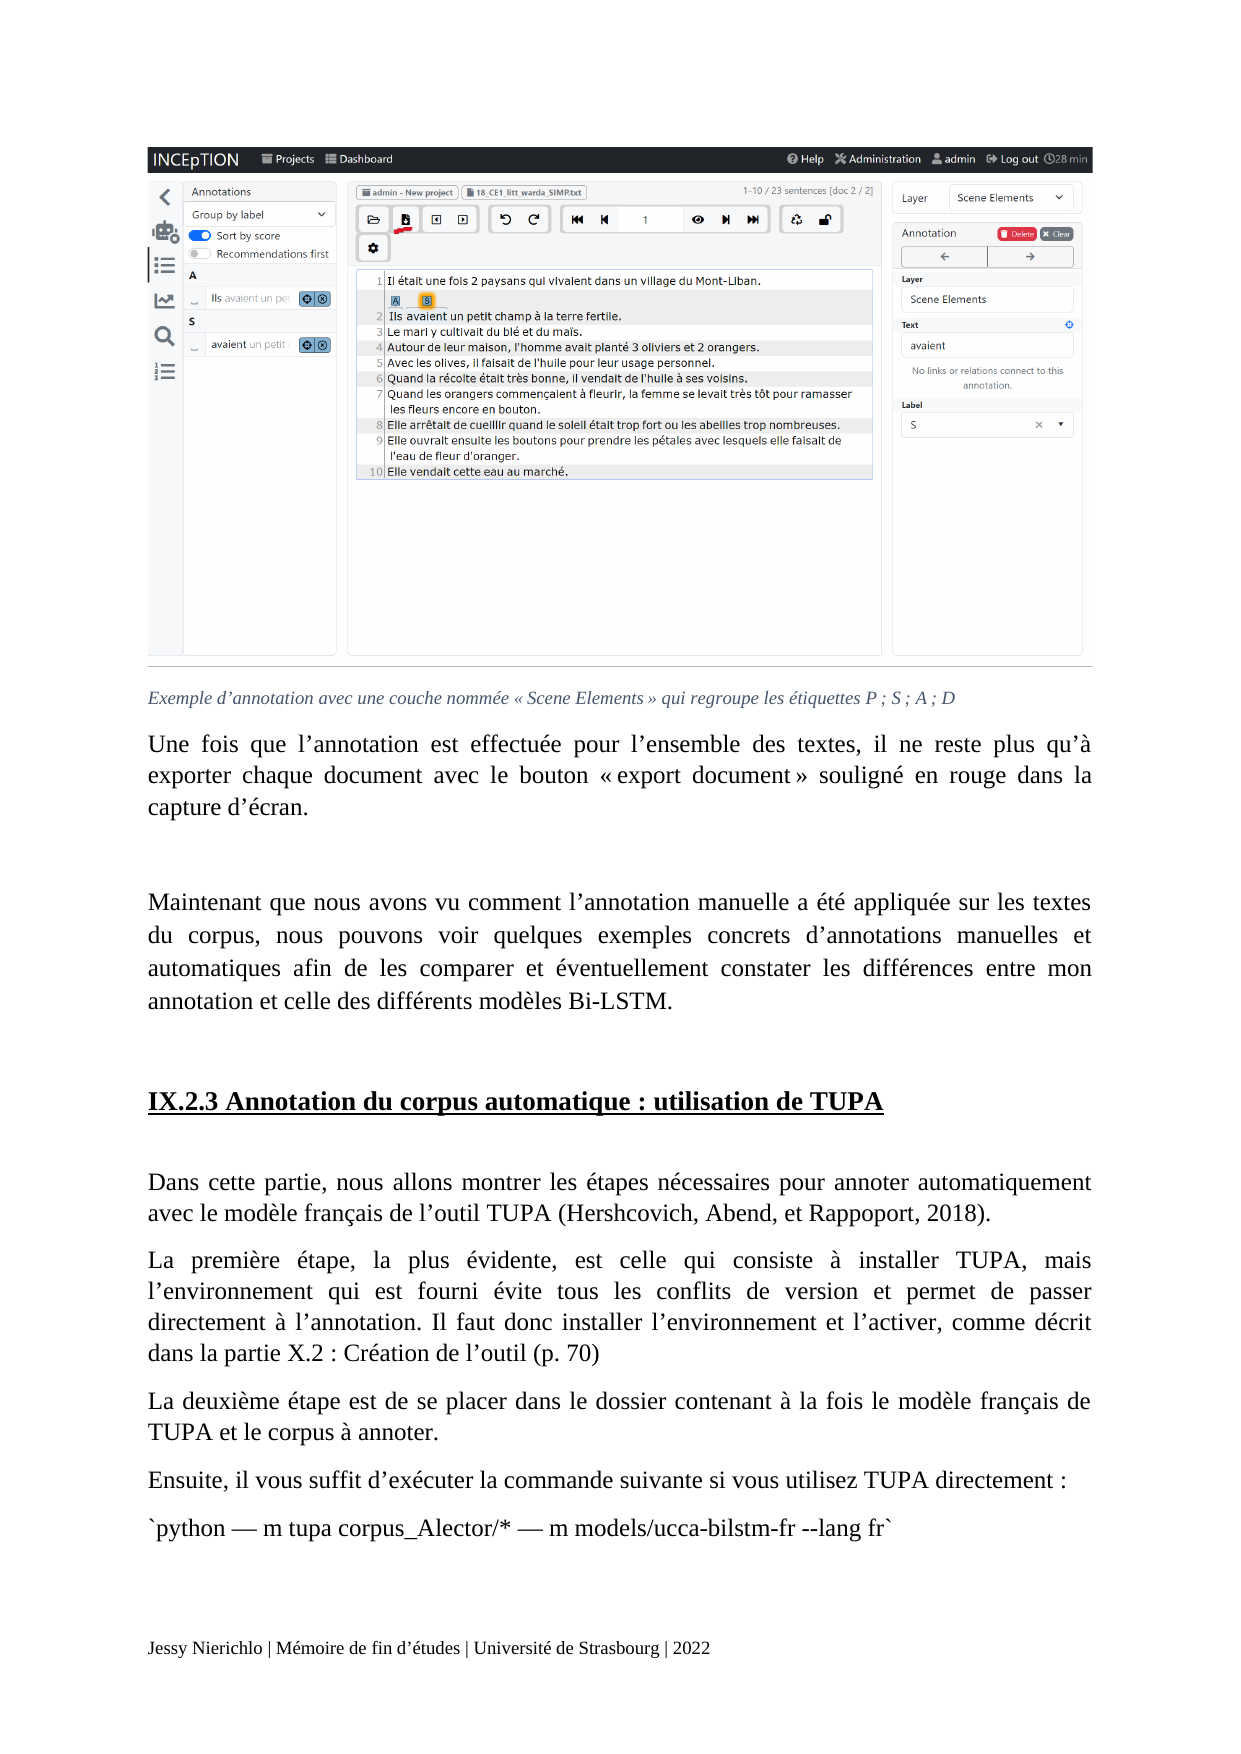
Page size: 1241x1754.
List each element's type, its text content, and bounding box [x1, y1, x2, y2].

text Dans cette partie, nous allons montrer les étapes nécessaires pour annoter automatiquement avec le modèle français de l’outil TUPA (Hershcovich, Abend, et Rappoport, 2018). [148, 1167, 1093, 1226]
picture [147, 147, 1093, 667]
subtitle IX.2.3 Annotation du corpus automatique : utilisation de TUPA [148, 1085, 1093, 1117]
text Ensuite, il vous suffit d’exécuter la commande suivante si vous utilisez TUPA directement : [148, 1465, 1093, 1494]
text `python — m tupa corpus_Alector/* — m models/ucca-bilstm-fr --lang fr` [148, 1513, 1093, 1541]
text La première étape, la plus évidente, est celle qui consiste à installer TUPA, mais l’environnement qui est fourni évite tous les conflits de version et permet de passer directement à l’annotation. Il faut donc installer l’environnement et l’activer, comme décrit dans la partie X.2 : Création de l’outil (p. 70) [148, 1245, 1093, 1367]
text Exemple d’annotation avec une couche nommée « Scene Elements » qui regroupe les étiquettes P ; S ; A ; D [148, 687, 1093, 709]
text Maintenant que nous avons vu comment l’annotation manuelle a été appliquée sur les textes du corpus, nous pouvons voir quelques exemples concrets d’annotations manuelles et automatiques afin de les comparer et éventuellement constater les différences entre mon annotation et celle des différents modèles Bi-LSTM. [148, 887, 1093, 1015]
text Une fois que l’annotation est effectuée pour l’ensemble des textes, il ne reste plus qu’à exporter chaque document avec le bouton « export document » souligné en rouge dans la capture d’écran. [148, 729, 1093, 820]
text La deuxième étape est de se placer dans le dossier contenant à la fois le modèle français de TUPA et le corpus à annoter. [148, 1386, 1093, 1446]
